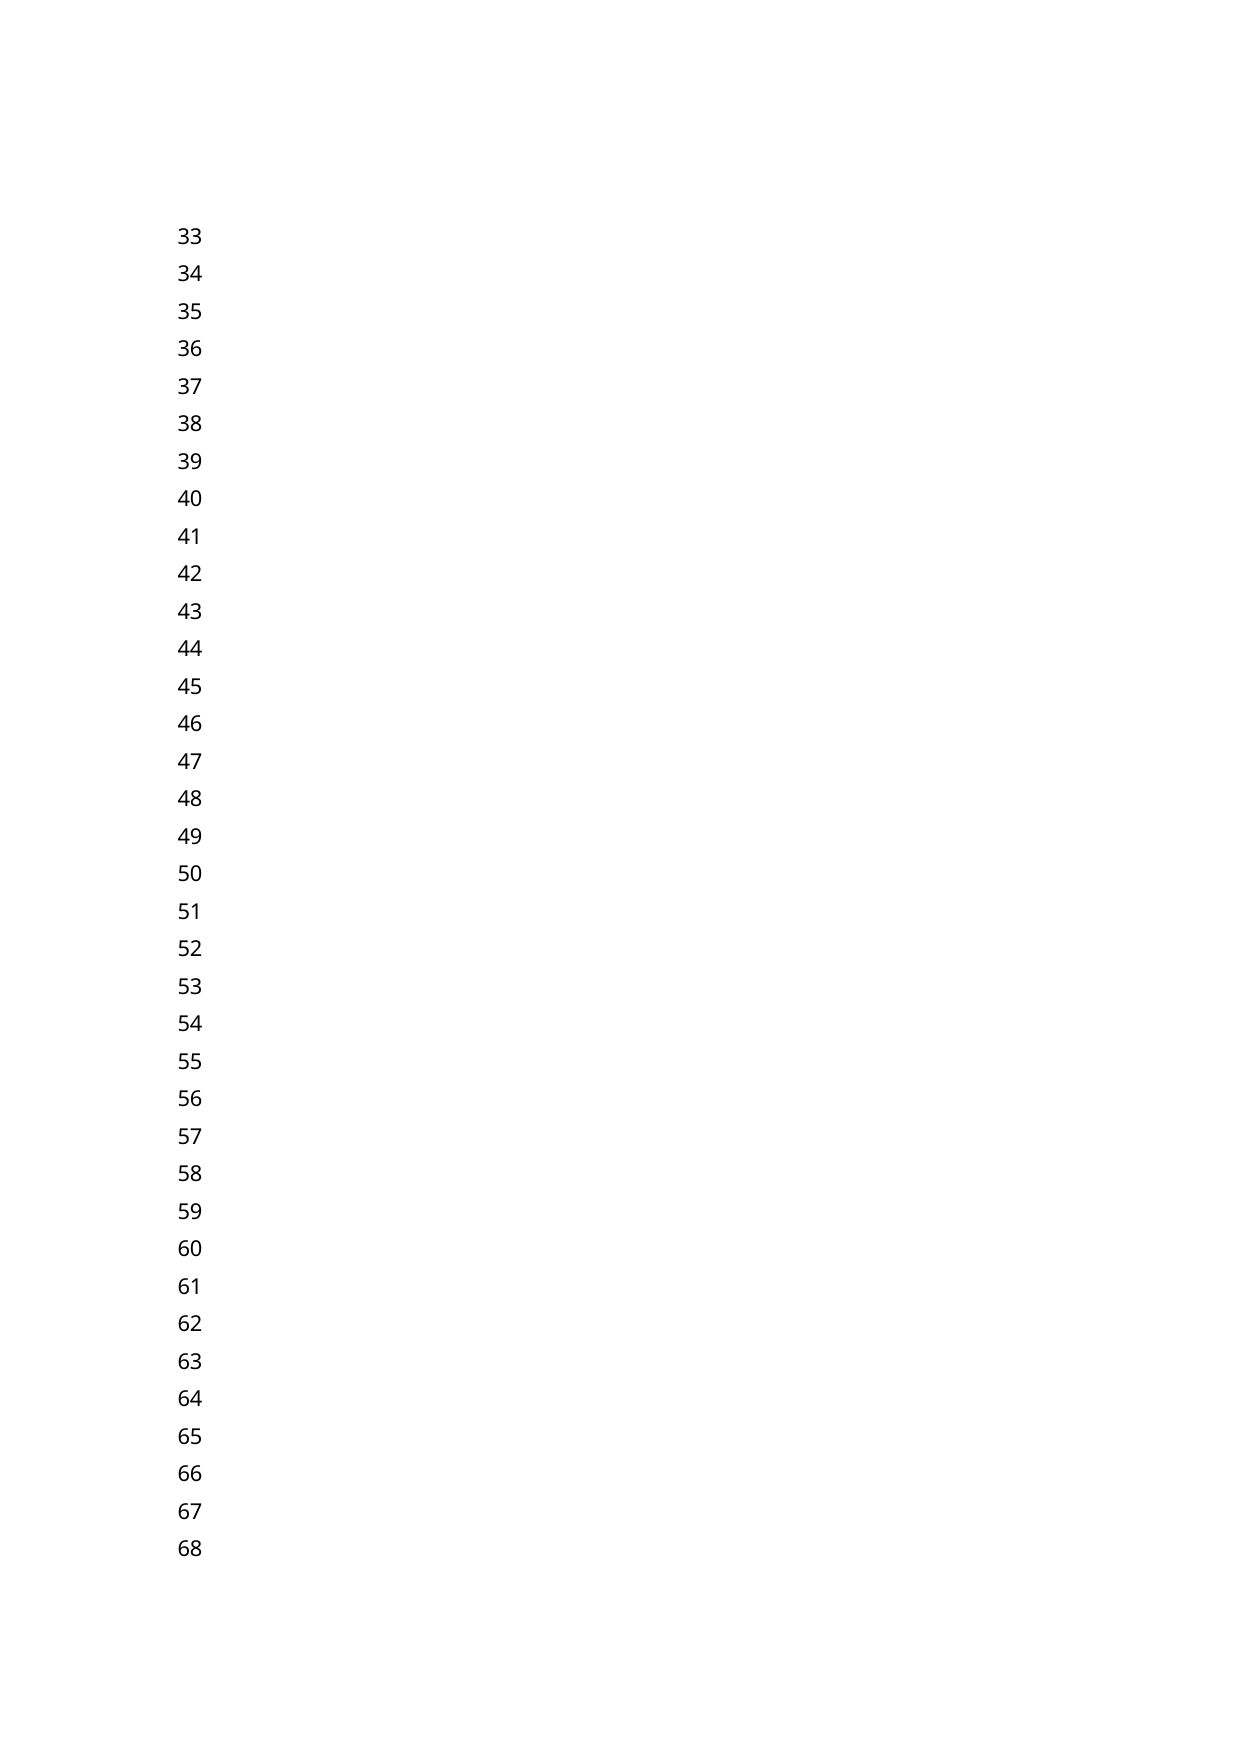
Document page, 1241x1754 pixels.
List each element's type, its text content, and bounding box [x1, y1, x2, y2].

text 57 [177, 1117, 1063, 1154]
text 40 [177, 479, 1063, 517]
text 52 [177, 929, 1063, 967]
text 61 [177, 1267, 1063, 1304]
text 55 [177, 1042, 1063, 1079]
text 41 [177, 517, 1063, 554]
text 47 [177, 742, 1063, 779]
text 48 [177, 779, 1063, 817]
text 62 [177, 1304, 1063, 1342]
text 34 [177, 254, 1063, 292]
text 37 [177, 367, 1063, 404]
text 35 [177, 292, 1063, 329]
text 53 [177, 967, 1063, 1004]
text 42 [177, 554, 1063, 592]
text 56 [177, 1079, 1063, 1117]
text 49 [177, 817, 1063, 854]
text 33 [177, 217, 1063, 254]
text 66 [177, 1454, 1063, 1492]
text 67 [177, 1492, 1063, 1529]
text 60 [177, 1229, 1063, 1267]
text 39 [177, 442, 1063, 479]
text 36 [177, 329, 1063, 367]
text 45 [177, 667, 1063, 704]
text 64 [177, 1379, 1063, 1417]
text 38 [177, 404, 1063, 442]
text 58 [177, 1154, 1063, 1192]
text 44 [177, 629, 1063, 667]
text 46 [177, 704, 1063, 742]
text 59 [177, 1192, 1063, 1229]
text 54 [177, 1004, 1063, 1042]
text 50 [177, 854, 1063, 892]
text 68 [177, 1529, 1063, 1567]
text 43 [177, 592, 1063, 629]
text 63 [177, 1342, 1063, 1379]
text 65 [177, 1417, 1063, 1454]
text 51 [177, 892, 1063, 929]
